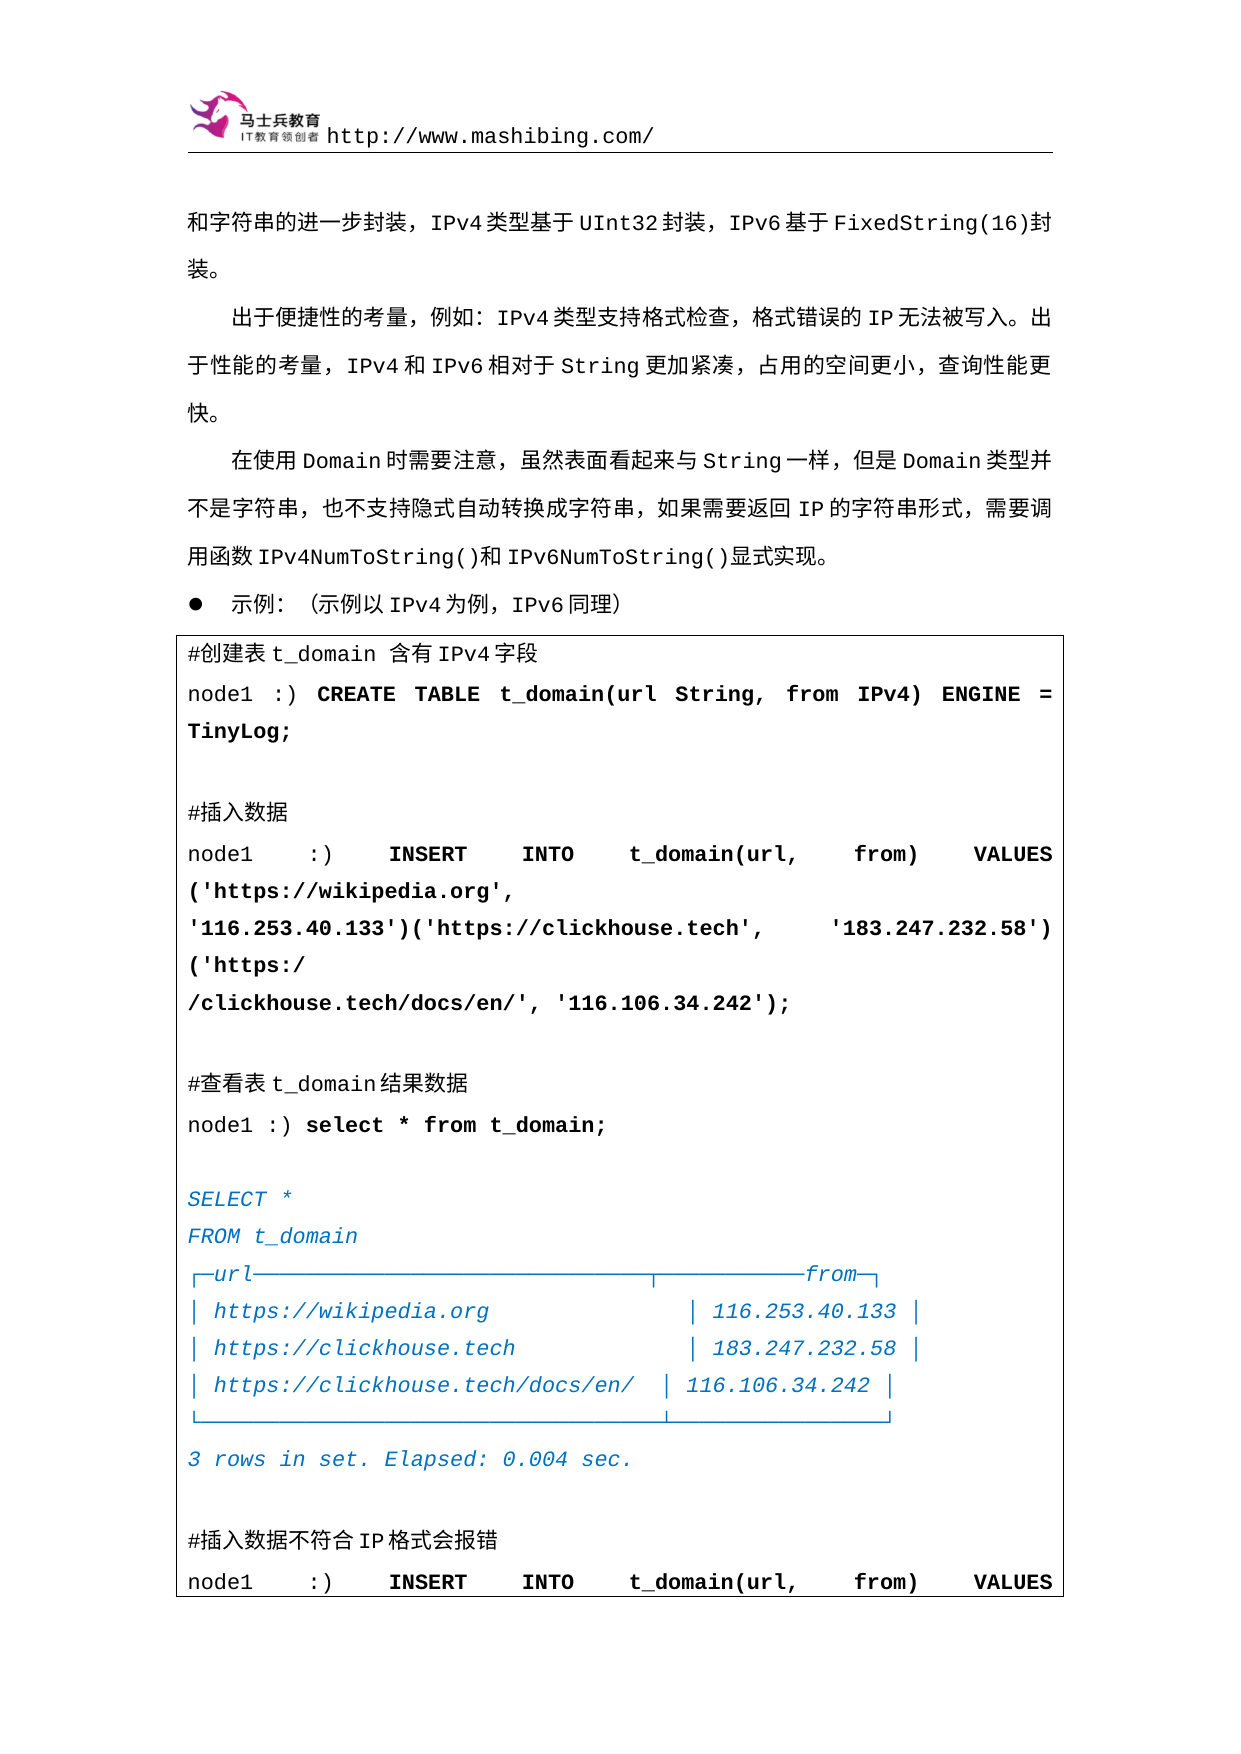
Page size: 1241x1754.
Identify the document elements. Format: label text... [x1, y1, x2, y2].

text Domain类型是特定实现的类型，目前支持IPv4和IPv6两类，本质上他们是对整形和字符串的进一步封装，IPv4类型基于UInt32封装，IPv6基于FixedString(16)封装。 [187, 204, 1053, 284]
text 出于便捷性的考量，例如：IPv4类型支持格式检查，格式错误的IP无法被写入。出于性能的考量，IPv4和IPv6相对于String更加紧凑，占用的空间更小，查询性能更快。 [187, 300, 1053, 427]
picture [187, 88, 327, 144]
text 在使用Domain时需要注意，虽然表面看起来与String一样，但是Domain类型并不是字符串，也不支持隐式自动转换成字符串，如果需要返回IP的字符串形式，需要调用函数IPv4NumToString()和IPv6NumToString()显式实现。 [187, 443, 1053, 571]
list 示例：（示例以IPv4为例，IPv6同理） [187, 587, 1053, 618]
